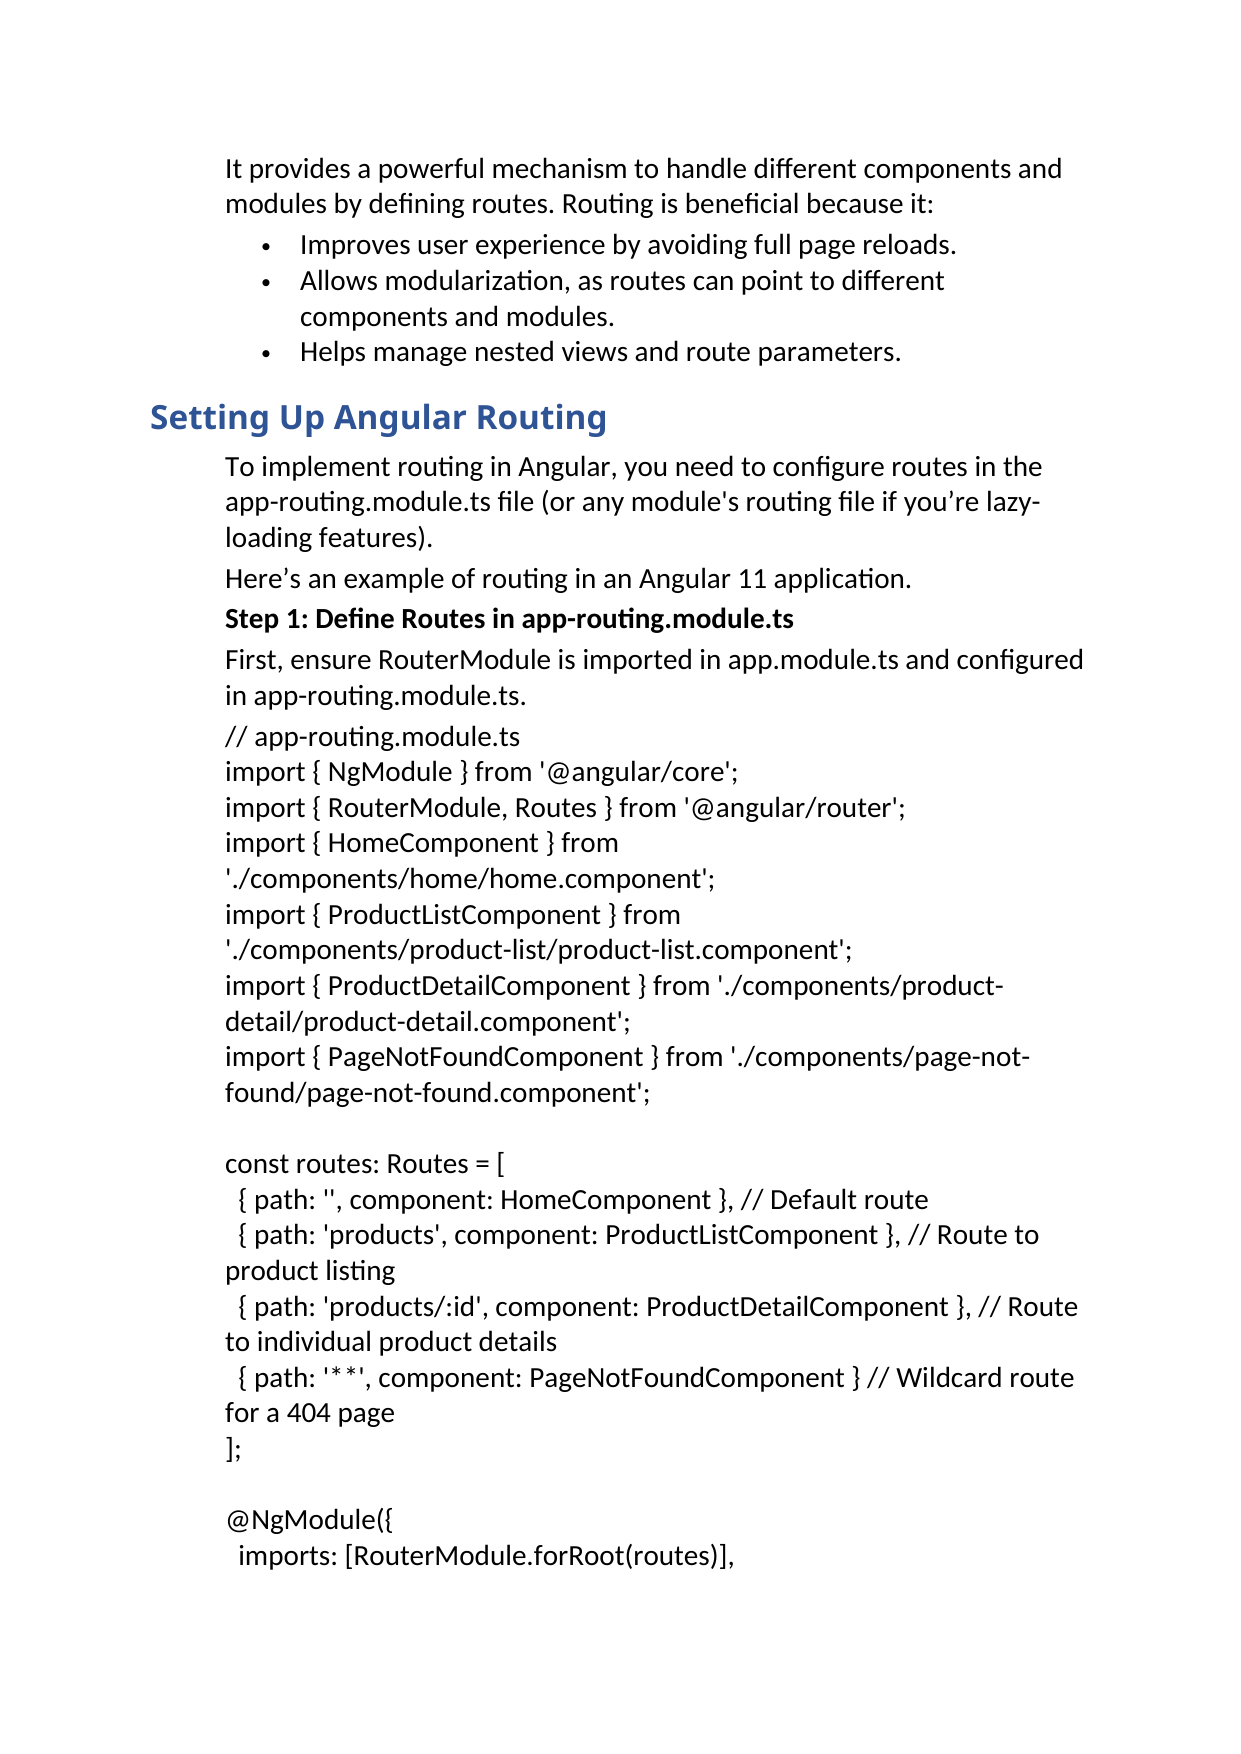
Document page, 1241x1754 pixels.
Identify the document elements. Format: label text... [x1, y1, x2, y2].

text const routes: Routes = [ [225, 1145, 1090, 1181]
text { path: 'products', component: ProductListComponent }, // Route to product listing [225, 1216, 1090, 1288]
text import { HomeComponent } from './components/home/home.component'; [225, 824, 1090, 896]
text { path: 'products/:id', component: ProductDetailComponent }, // Route to individual product details [225, 1288, 1090, 1359]
list Allows modularization, as routes can point to different components and modules. [262, 262, 1090, 333]
text Step 1: Define Routes in app-routing.module.ts [225, 601, 1090, 636]
text @NgModule({ [225, 1501, 1090, 1537]
text { path: '**', component: PageNotFoundComponent } // Wildcard route for a 404 page [225, 1359, 1090, 1430]
list Improves user experience by avoiding full page reloads. [262, 226, 1090, 262]
text To implement routing in Angular, you need to configure routes in the app-routing.module.ts file (or any module's routing file if you’re lazy-loading features). [225, 448, 1090, 555]
text import { NgModule } from '@angular/core'; [225, 753, 1090, 789]
list Helps manage nested views and route parameters. [262, 333, 1090, 369]
subtitle Setting Up Angular Routing [150, 394, 1090, 439]
text Here’s an example of routing in an Angular 11 application. [225, 560, 1090, 596]
text imports: [RouterModule.forRoot(routes)], [225, 1537, 1090, 1573]
text { path: '', component: HomeComponent }, // Default route [225, 1181, 1090, 1216]
text ]; [225, 1430, 1090, 1466]
text import { ProductDetailComponent } from './components/product-detail/product-detail.component'; [225, 967, 1090, 1038]
text import { PageNotFoundComponent } from './components/page-not-found/page-not-found.component'; [225, 1038, 1090, 1109]
text First, ensure RouterModule is imported in app.module.ts and configured in app-routing.module.ts. [225, 641, 1090, 713]
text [225, 150, 1090, 221]
text // app-routing.module.ts [225, 718, 1090, 753]
text import { ProductListComponent } from './components/product-list/product-list.component'; [225, 896, 1090, 967]
text import { RouterModule, Routes } from '@angular/router'; [225, 789, 1090, 824]
